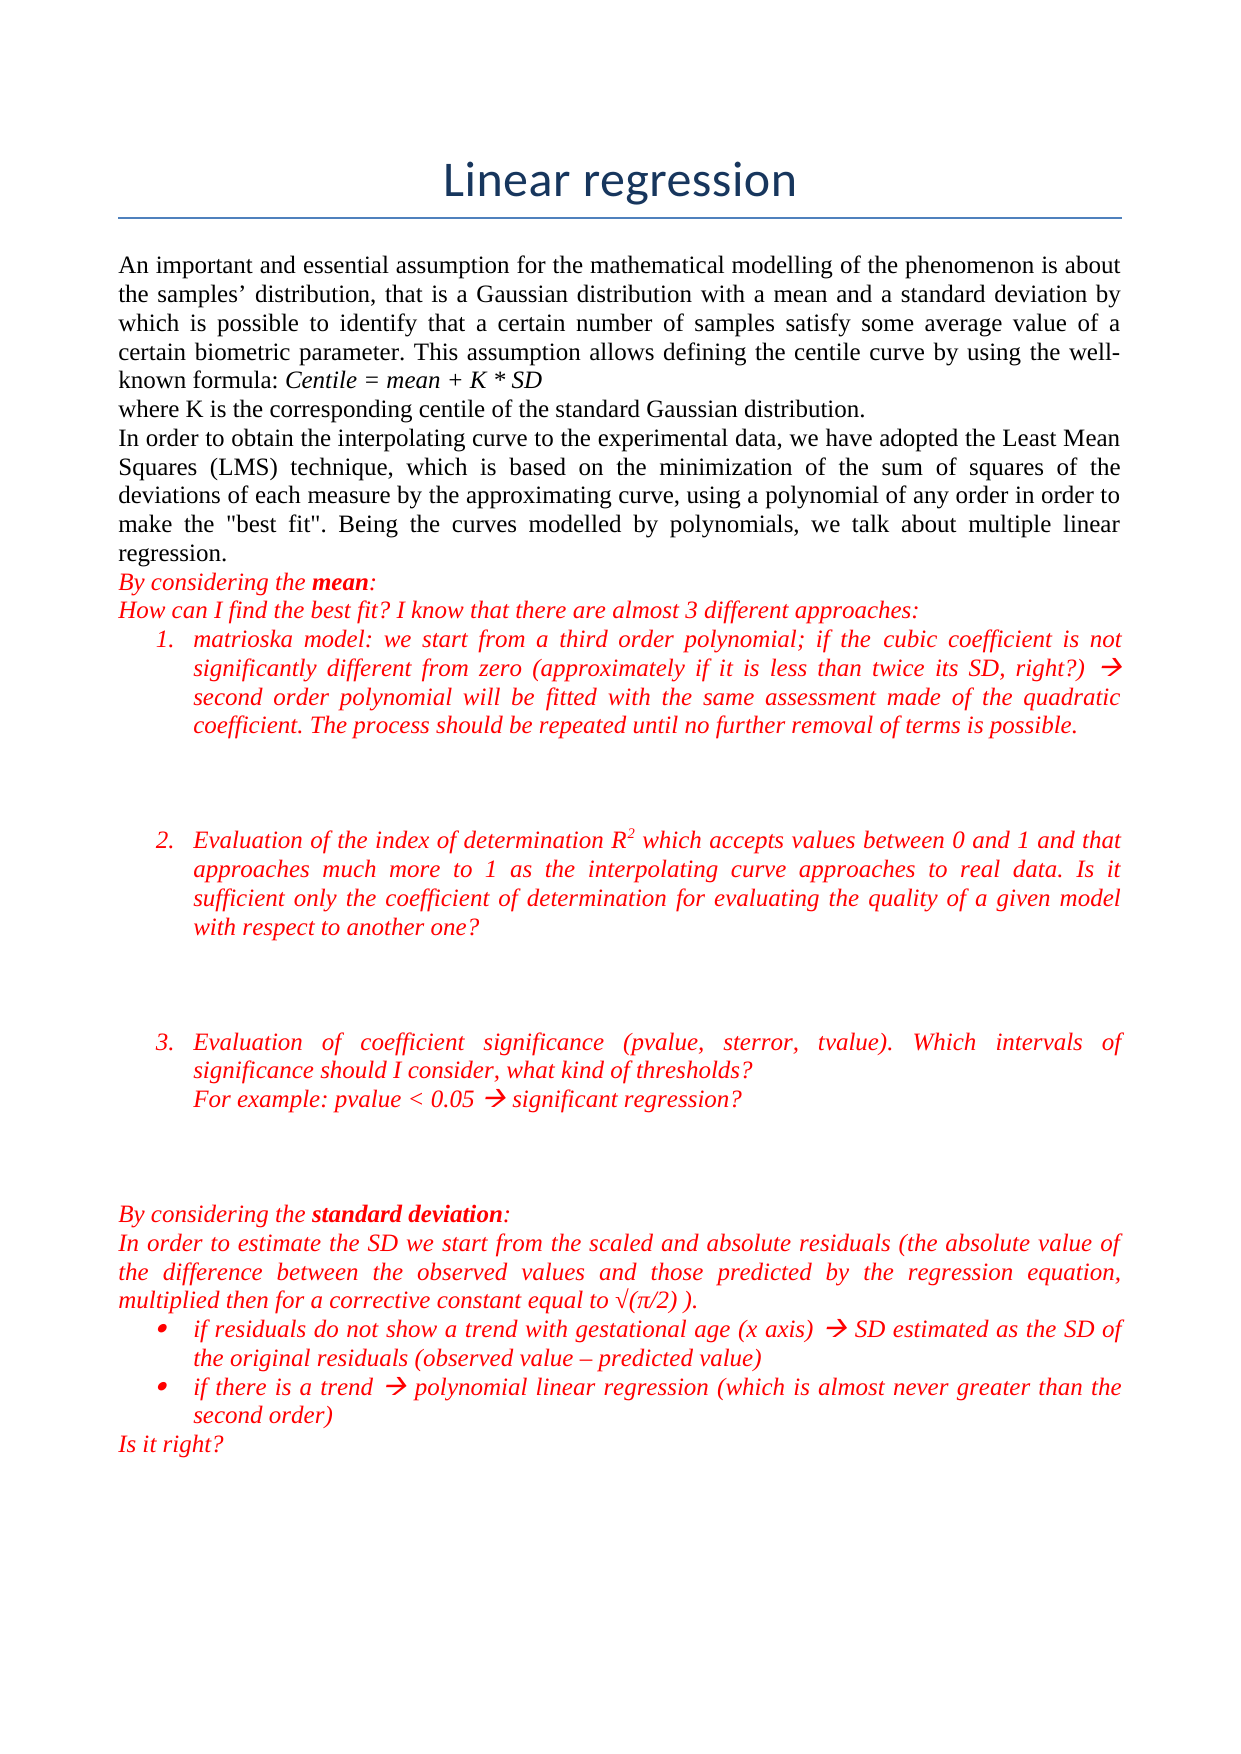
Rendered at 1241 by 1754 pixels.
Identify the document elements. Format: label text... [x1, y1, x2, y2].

text An important and essential assumption for the mathematical modelling of the phenomenon is about the samples’ distribution, that is a Gaussian distribution with a mean and a standard deviation by which is possible to identify that a certain number of samples satisfy some average value of a certain biometric parameter. This assumption allows defining the centile curve by using the well-known formula: Centile = mean + K * SD [118, 250, 1122, 394]
list matrioska model: we start from a third order polynomial; if the cubic coefficient is not significantly different from zero (approximately if it is less than twice its SD, right?) second order polynomial will be fitted with the same assessment made of the quadratic coefficient. The process should be repeated until no further removal of terms is possible. [156, 624, 1122, 739]
list Evaluation of coefficient significance (pvalue, sterror, tvalue). Which intervals of significance should I consider, what kind of thresholds? [156, 1027, 1122, 1084]
text Is it right? [118, 1429, 1122, 1458]
text By considering the mean: [118, 567, 1122, 595]
list Evaluation of the index of determination R2 which accepts values between 0 and 1 and that approaches much more to 1 as the interpolating curve approaches to real data. Is it sufficient only the coefficient of determination for evaluating the quality of a given model with respect to another one? [156, 825, 1122, 940]
list For example: pvalue < 0.05 significant regression? [193, 1084, 1122, 1113]
text How can I find the best fit? I know that there are almost 3 different approaches: [118, 595, 1122, 624]
list if there is a trend polynomial linear regression (which is almost never greater than the second order) [156, 1372, 1122, 1429]
title Linear regression [118, 148, 1122, 217]
list if residuals do not show a trend with gestational age (x axis) SD estimated as the SD of the original residuals (observed value – predicted value) [156, 1314, 1122, 1372]
text where K is the corresponding centile of the standard Gaussian distribution. [118, 394, 1122, 423]
text By considering the standard deviation: [118, 1199, 1122, 1228]
text In order to obtain the interpolating curve to the experimental data, we have adopted the Least Mean Squares (LMS) technique, which is based on the minimization of the sum of squares of the deviations of each measure by the approximating curve, using a polynomial of any order in order to make the "best fit". Being the curves modelled by polynomials, we talk about multiple linear regression. [118, 423, 1122, 567]
text In order to estimate the SD we start from the scaled and absolute residuals (the absolute value of the difference between the observed values and those predicted by the regression equation, multiplied then for a corrective constant equal to √(π/2) ). [118, 1228, 1122, 1314]
